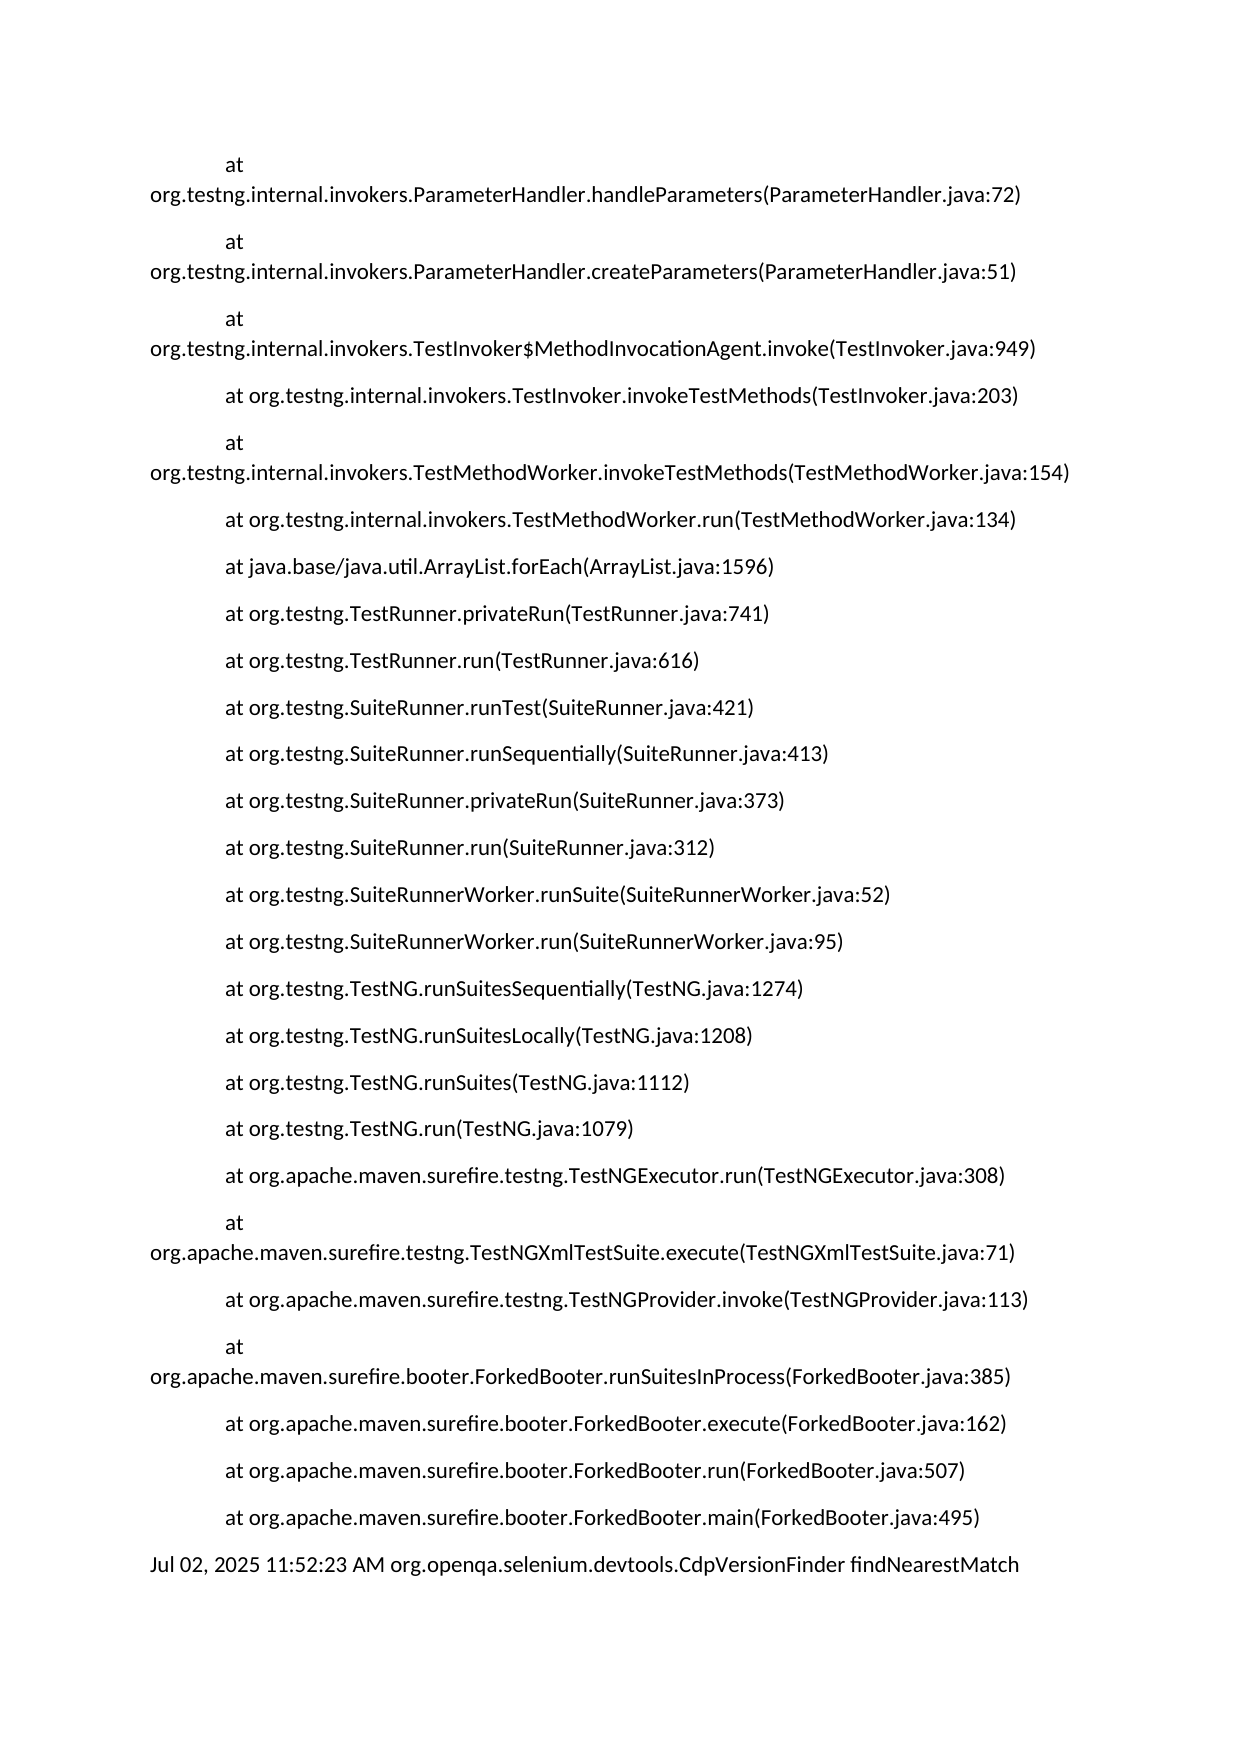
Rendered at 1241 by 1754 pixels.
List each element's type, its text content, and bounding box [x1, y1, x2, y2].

text at org.testng.SuiteRunner.runTest(SuiteRunner.java:421) [150, 693, 1090, 721]
text at org.testng.TestNG.runSuitesLocally(TestNG.java:1208) [150, 1021, 1090, 1049]
text at org.apache.maven.surefire.testng.TestNGXmlTestSuite.execute(TestNGXmlTestSuite.java:71) [150, 1208, 1090, 1267]
text at org.apache.maven.surefire.testng.TestNGProvider.invoke(TestNGProvider.java:113) [150, 1285, 1090, 1313]
text at org.apache.maven.surefire.booter.ForkedBooter.run(ForkedBooter.java:507) [150, 1456, 1090, 1484]
text at org.testng.TestNG.runSuites(TestNG.java:1112) [150, 1068, 1090, 1096]
text at org.testng.SuiteRunner.run(SuiteRunner.java:312) [150, 833, 1090, 861]
text at org.testng.internal.invokers.TestInvoker$MethodInvocationAgent.invoke(TestInvoker.java:949) [150, 304, 1090, 362]
text at org.testng.SuiteRunner.runSequentially(SuiteRunner.java:413) [150, 739, 1090, 768]
text at org.testng.SuiteRunnerWorker.run(SuiteRunnerWorker.java:95) [150, 927, 1090, 955]
text at org.apache.maven.surefire.booter.ForkedBooter.main(ForkedBooter.java:495) [150, 1503, 1090, 1531]
text at org.testng.TestNG.runSuitesSequentially(TestNG.java:1274) [150, 974, 1090, 1002]
text at org.apache.maven.surefire.booter.ForkedBooter.execute(ForkedBooter.java:162) [150, 1409, 1090, 1437]
text at org.testng.TestRunner.run(TestRunner.java:616) [150, 646, 1090, 674]
text at org.testng.SuiteRunner.privateRun(SuiteRunner.java:373) [150, 786, 1090, 814]
text at org.testng.internal.invokers.TestMethodWorker.run(TestMethodWorker.java:134) [150, 505, 1090, 533]
text at org.testng.internal.invokers.TestMethodWorker.invokeTestMethods(TestMethodWorker.java:154) [150, 428, 1090, 486]
text at org.testng.internal.invokers.ParameterHandler.handleParameters(ParameterHandler.java:72) [150, 150, 1090, 208]
text at org.testng.TestRunner.privateRun(TestRunner.java:741) [150, 599, 1090, 627]
text at org.testng.internal.invokers.TestInvoker.invokeTestMethods(TestInvoker.java:203) [150, 381, 1090, 409]
text at org.apache.maven.surefire.testng.TestNGExecutor.run(TestNGExecutor.java:308) [150, 1161, 1090, 1189]
text at org.apache.maven.surefire.booter.ForkedBooter.runSuitesInProcess(ForkedBooter.java:385) [150, 1332, 1090, 1391]
text at org.testng.TestNG.run(TestNG.java:1079) [150, 1114, 1090, 1143]
text at org.testng.SuiteRunnerWorker.runSuite(SuiteRunnerWorker.java:52) [150, 880, 1090, 908]
text at org.testng.internal.invokers.ParameterHandler.createParameters(ParameterHandler.java:51) [150, 227, 1090, 285]
text Jul 02, 2025 11:52:23 AM org.openqa.selenium.devtools.CdpVersionFinder findNearestMatch [150, 1550, 1090, 1578]
text at java.base/java.util.ArrayList.forEach(ArrayList.java:1596) [150, 552, 1090, 580]
